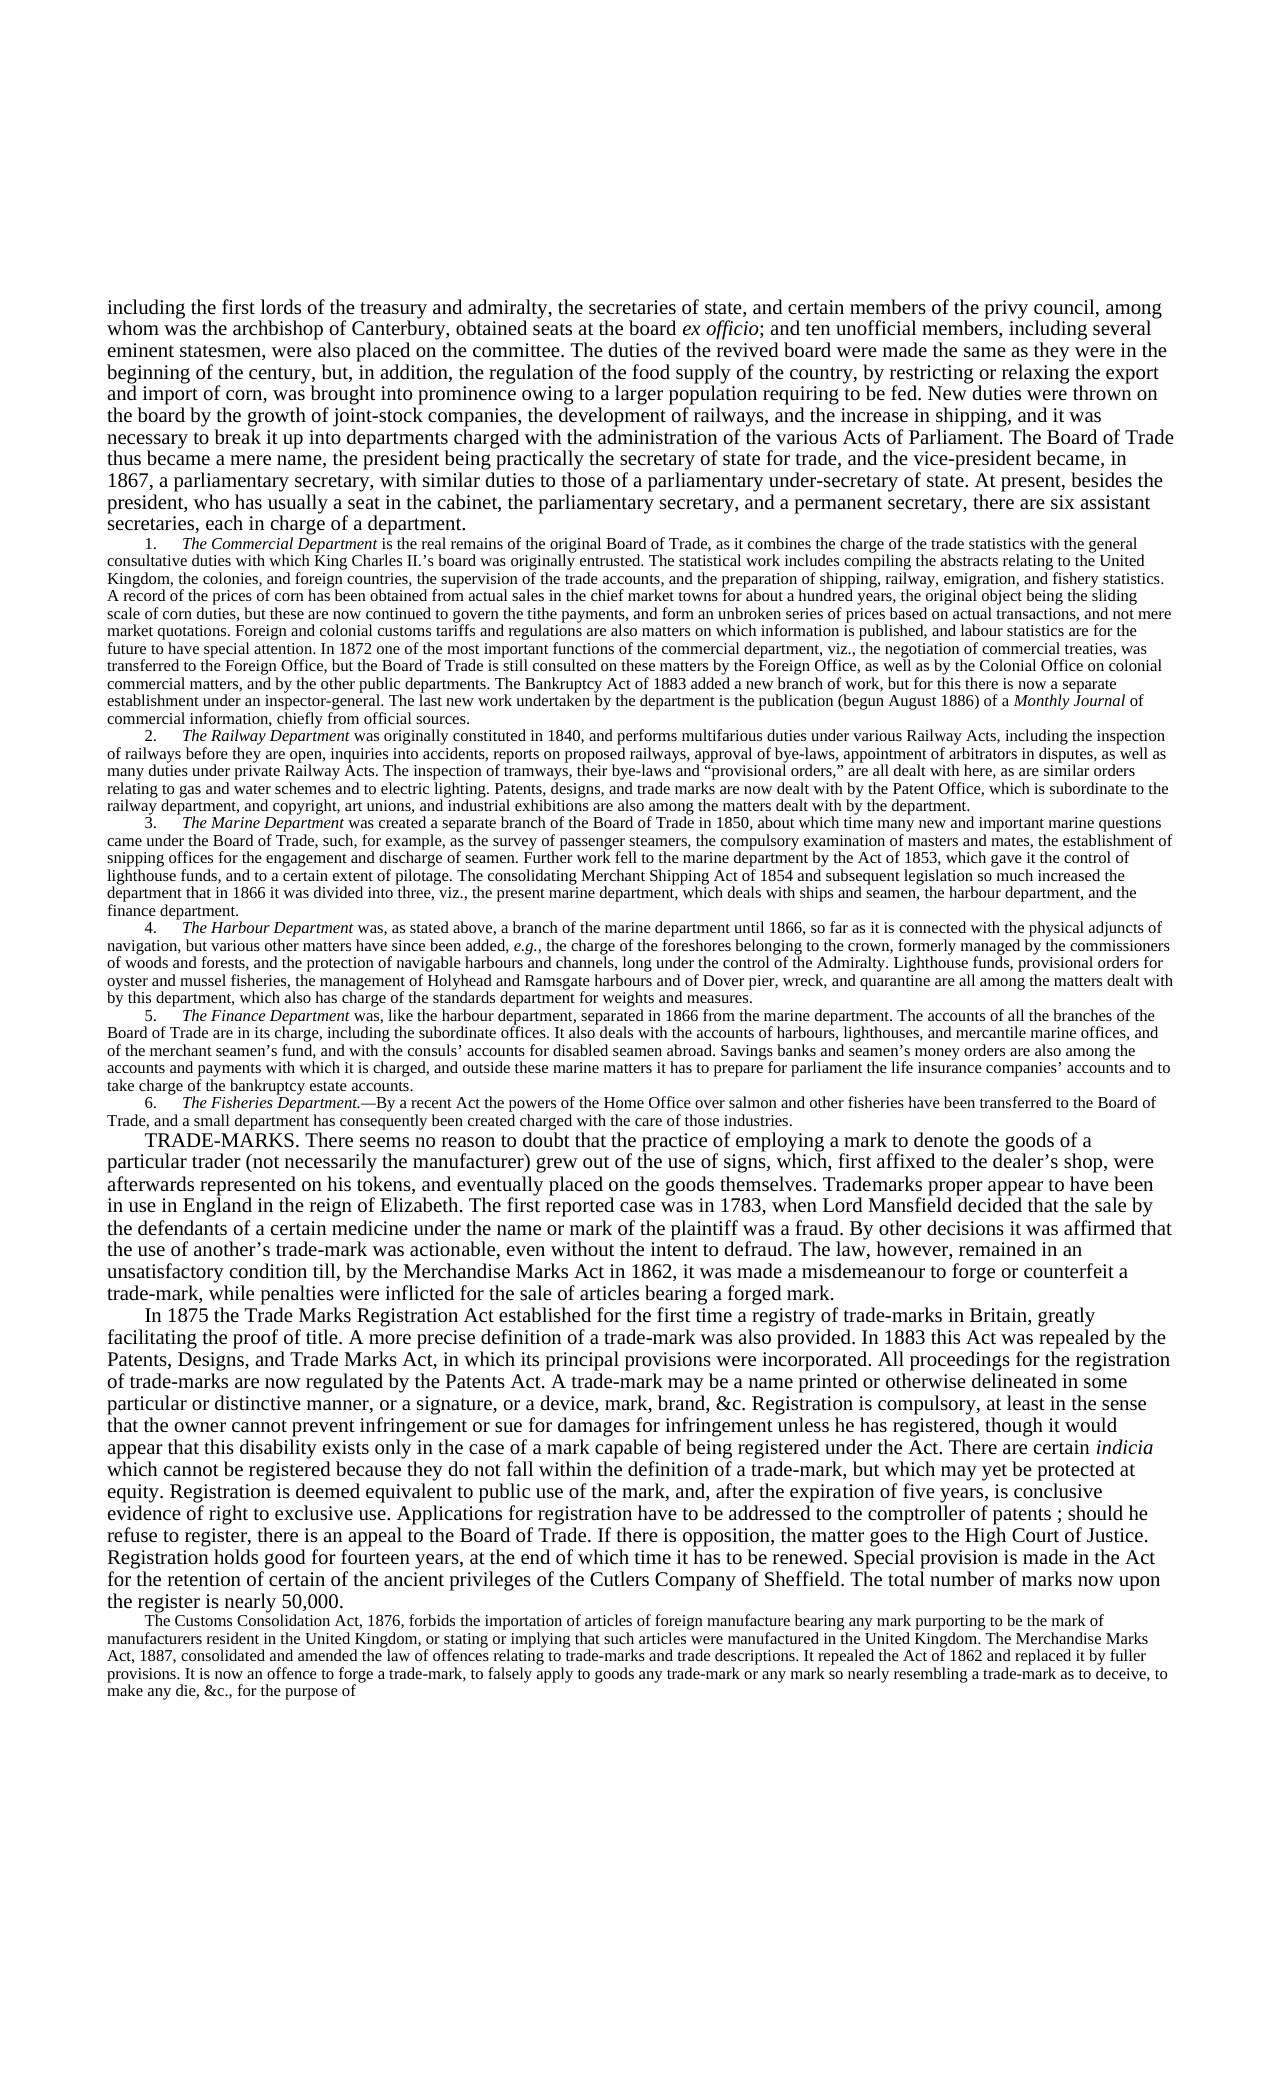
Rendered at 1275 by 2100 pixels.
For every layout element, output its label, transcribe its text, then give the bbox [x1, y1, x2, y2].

text In 1875 the Trade Marks Registration Act established for the first time a registry of trade-marks in Britain, greatly facilitating the proof of title. A more precise definition of a trade-mark was also provided. In 1883 this Act was repealed by the Patents, Designs, and Trade Marks Act, in which its principal provisions were incorporated. All proceedings for the registration of trade-marks are now regulated by the Patents Act. A trade-mark may be a name printed or otherwise delineated in some particular or distinctive manner, or a signature, or a device, mark, brand, &c. Registration is compulsory, at least in the sense that the owner cannot prevent infringement or sue for damages for infringement unless he has registered, though it would appear that this disability exists only in the case of a mark capable of being registered under the Act. There are certain indicia which cannot be registered because they do not fall within the definition of a trade-mark, but which may yet be protected at equity. Registration is deemed equivalent to public use of the mark, and, after the expiration of five years, is conclusive evidence of right to exclusive use. Applications for registration have to be addressed to the comptroller of patents ; should he refuse to register, there is an appeal to the Board of Trade. If there is opposition, the matter goes to the High Court of Justice. Registration holds good for fourteen years, at the end of which time it has to be renewed. Special provision is made in the Act for the retention of certain of the ancient privileges of the Cutlers Company of Sheffield. The total number of marks now upon the register is nearly 50,000. [107, 1305, 1174, 1613]
text TRADE-MARKS. There seems no reason to doubt that the practice of employing a mark to denote the goods of a particular trader (not necessarily the manufacturer) grew out of the use of signs, which, first affixed to the dealer’s shop, were afterwards represented on his tokens, and eventually placed on the goods themselves. Trademarks proper appear to have been in use in England in the reign of Elizabeth. The first reported case was in 1783, when Lord Mansfield decided that the sale by the defendants of a certain medicine under the name or mark of the plaintiff was a fraud. By other decisions it was affirmed that the use of another’s trade-mark was actionable, even without the intent to defraud. The law, however, remained in an unsatisfactory condition till, by the Merchandise Marks Act in 1862, it was made a misdemeanour to forge or counterfeit a trade-mark, while penalties were inflicted for the sale of articles bearing a forged mark. [107, 1130, 1174, 1305]
text 5. The Finance Department was, like the harbour department, separated in 1866 from the marine department. The accounts of all the branches of the Board of Trade are in its charge, including the subordinate offices. It also deals with the accounts of harbours, lighthouses, and mercantile marine offices, and of the merchant seamen’s fund, and with the consuls’ accounts for disabled seamen abroad. Savings banks and seamen’s money orders are also among the accounts and payments with which it is charged, and outside these marine matters it has to prepare for parliament the life insurance companies’ accounts and to take charge of the bankruptcy estate accounts. [107, 1007, 1174, 1095]
text 6. The Fisheries Department.—By a recent Act the powers of the Home Office over salmon and other fisheries have been transferred to the Board of Trade, and a small department has consequently been created charged with the care of those industries. [107, 1095, 1174, 1130]
text 3. The Marine Department was created a separate branch of the Board of Trade in 1850, about which time many new and important marine questions came under the Board of Trade, such, for example, as the survey of passenger steamers, the compulsory examination of masters and mates, the establishment of snipping offices for the engagement and discharge of seamen. Further work fell to the marine department by the Act of 1853, which gave it the control of lighthouse funds, and to a certain extent of pilotage. The consolidating Merchant Shipping Act of 1854 and subsequent legislation so much increased the department that in 1866 it was divided into three, viz., the present marine department, which deals with ships and seamen, the harbour department, and the finance department. [107, 815, 1174, 920]
text The Customs Consolidation Act, 1876, forbids the importation of articles of foreign manufacture bearing any mark purporting to be the mark of manufacturers resident in the United Kingdom, or stating or implying that such articles were manufactured in the United Kingdom. The Merchandise Marks Act, 1887, consolidated and amended the law of offences relating to trade-marks and trade descriptions. It repealed the Act of 1862 and replaced it by fuller provisions. It is now an offence to forge a trade-mark, to falsely apply to goods any trade-mark or any mark so nearly resembling a trade-mark as to deceive, to make any die, &c., for the purpose of [107, 1613, 1174, 1700]
text 1. The Commercial Department is the real remains of the original Board of Trade, as it combines the charge of the trade statistics with the general consultative duties with which King Charles II.’s board was originally entrusted. The statistical work includes compiling the abstracts relating to the United Kingdom, the colonies, and foreign countries, the supervision of the trade accounts, and the preparation of shipping, railway, emigration, and fishery statistics. A record of the prices of corn has been obtained from actual sales in the chief market towns for about a hundred years, the original object being the sliding scale of corn duties, but these are now continued to govern the tithe payments, and form an unbroken series of prices based on actual transactions, and not mere market quotations. Foreign and colonial customs tariffs and regulations are also matters on which information is published, and labour statistics are for the future to have special attention. In 1872 one of the most important functions of the commercial department, viz., the negotiation of commercial treaties, was transferred to the Foreign Office, but the Board of Trade is still consulted on these matters by the Foreign Office, as well as by the Colonial Office on colonial commercial matters, and by the other public departments. The Bankruptcy Act of 1883 added a new branch of work, but for this there is now a separate establishment under an inspector-general. The last new work undertaken by the department is the publication (begun August 1886) of a Monthly Journal of commercial information, chiefly from official sources. [107, 535, 1174, 728]
text 2. The Railway Department was originally constituted in 1840, and performs multifarious duties under various Railway Acts, including the inspection of railways before they are open, inquiries into accidents, reports on proposed railways, approval of bye-laws, appointment of arbitrators in disputes, as well as many duties under private Railway Acts. The inspection of tramways, their bye-laws and “provisional orders,” are all dealt with here, as are similar orders relating to gas and water schemes and to electric lighting. Patents, designs, and trade marks are now dealt with by the Patent Office, which is subordinate to the railway department, and copyright, art unions, and industrial exhibitions are also among the matters dealt with by the department. [107, 728, 1174, 815]
text 4. The Harbour Department was, as stated above, a branch of the marine department until 1866, so far as it is connected with the physical adjuncts of navigation, but various other matters have since been added, e.g., the charge of the foreshores belonging to the crown, formerly managed by the commissioners of woods and forests, and the protection of navigable harbours and channels, long under the control of the Admiralty. Lighthouse funds, provisional orders for oyster and mussel fisheries, the management of Holyhead and Ramsgate harbours and of Dover pier, wreck, and quarantine are all among the matters dealt with by this department, which also has charge of the standards department for weights and measures. [107, 920, 1174, 1007]
text including the first lords of the treasury and admiralty, the secretaries of state, and certain members of the privy council, among whom was the archbishop of Canterbury, obtained seats at the board ex officio; and ten unofficial members, including several eminent statesmen, were also placed on the committee. The duties of the revived board were made the same as they were in the beginning of the century, but, in addition, the regulation of the food supply of the country, by restricting or relaxing the export and import of corn, was brought into prominence owing to a larger population requiring to be fed. New duties were thrown on the board by the growth of joint-stock companies, the development of railways, and the increase in shipping, and it was necessary to break it up into departments charged with the administration of the various Acts of Parliament. The Board of Trade thus became a mere name, the president being practically the secretary of state for trade, and the vice-president became, in 1867, a parliamentary secretary, with similar duties to those of a parliamentary under-secretary of state. At present, besides the president, who has usually a seat in the cabinet, the parliamentary secretary, and a permanent secretary, there are six assistant secretaries, each in charge of a department. [107, 297, 1174, 535]
